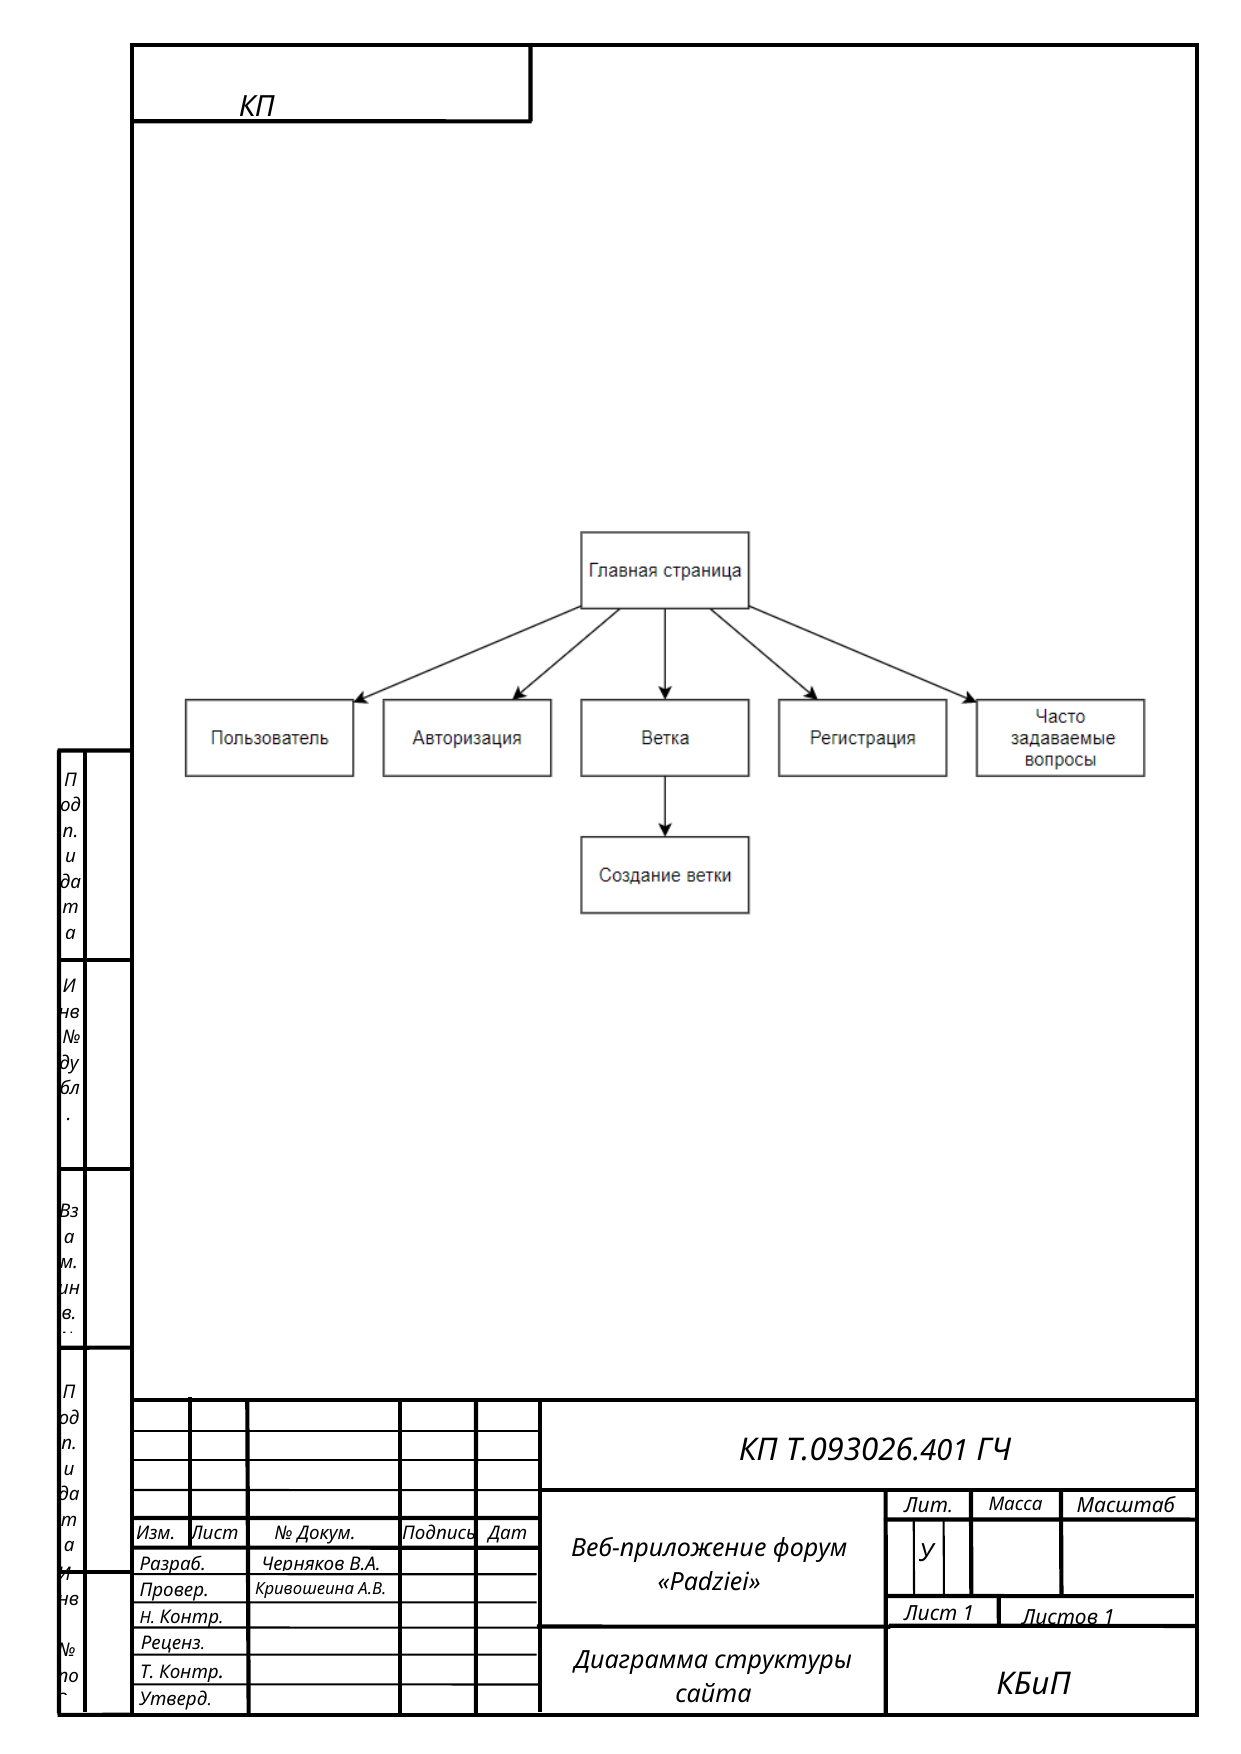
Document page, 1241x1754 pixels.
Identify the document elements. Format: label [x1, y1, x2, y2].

picture [146, 447, 1181, 985]
